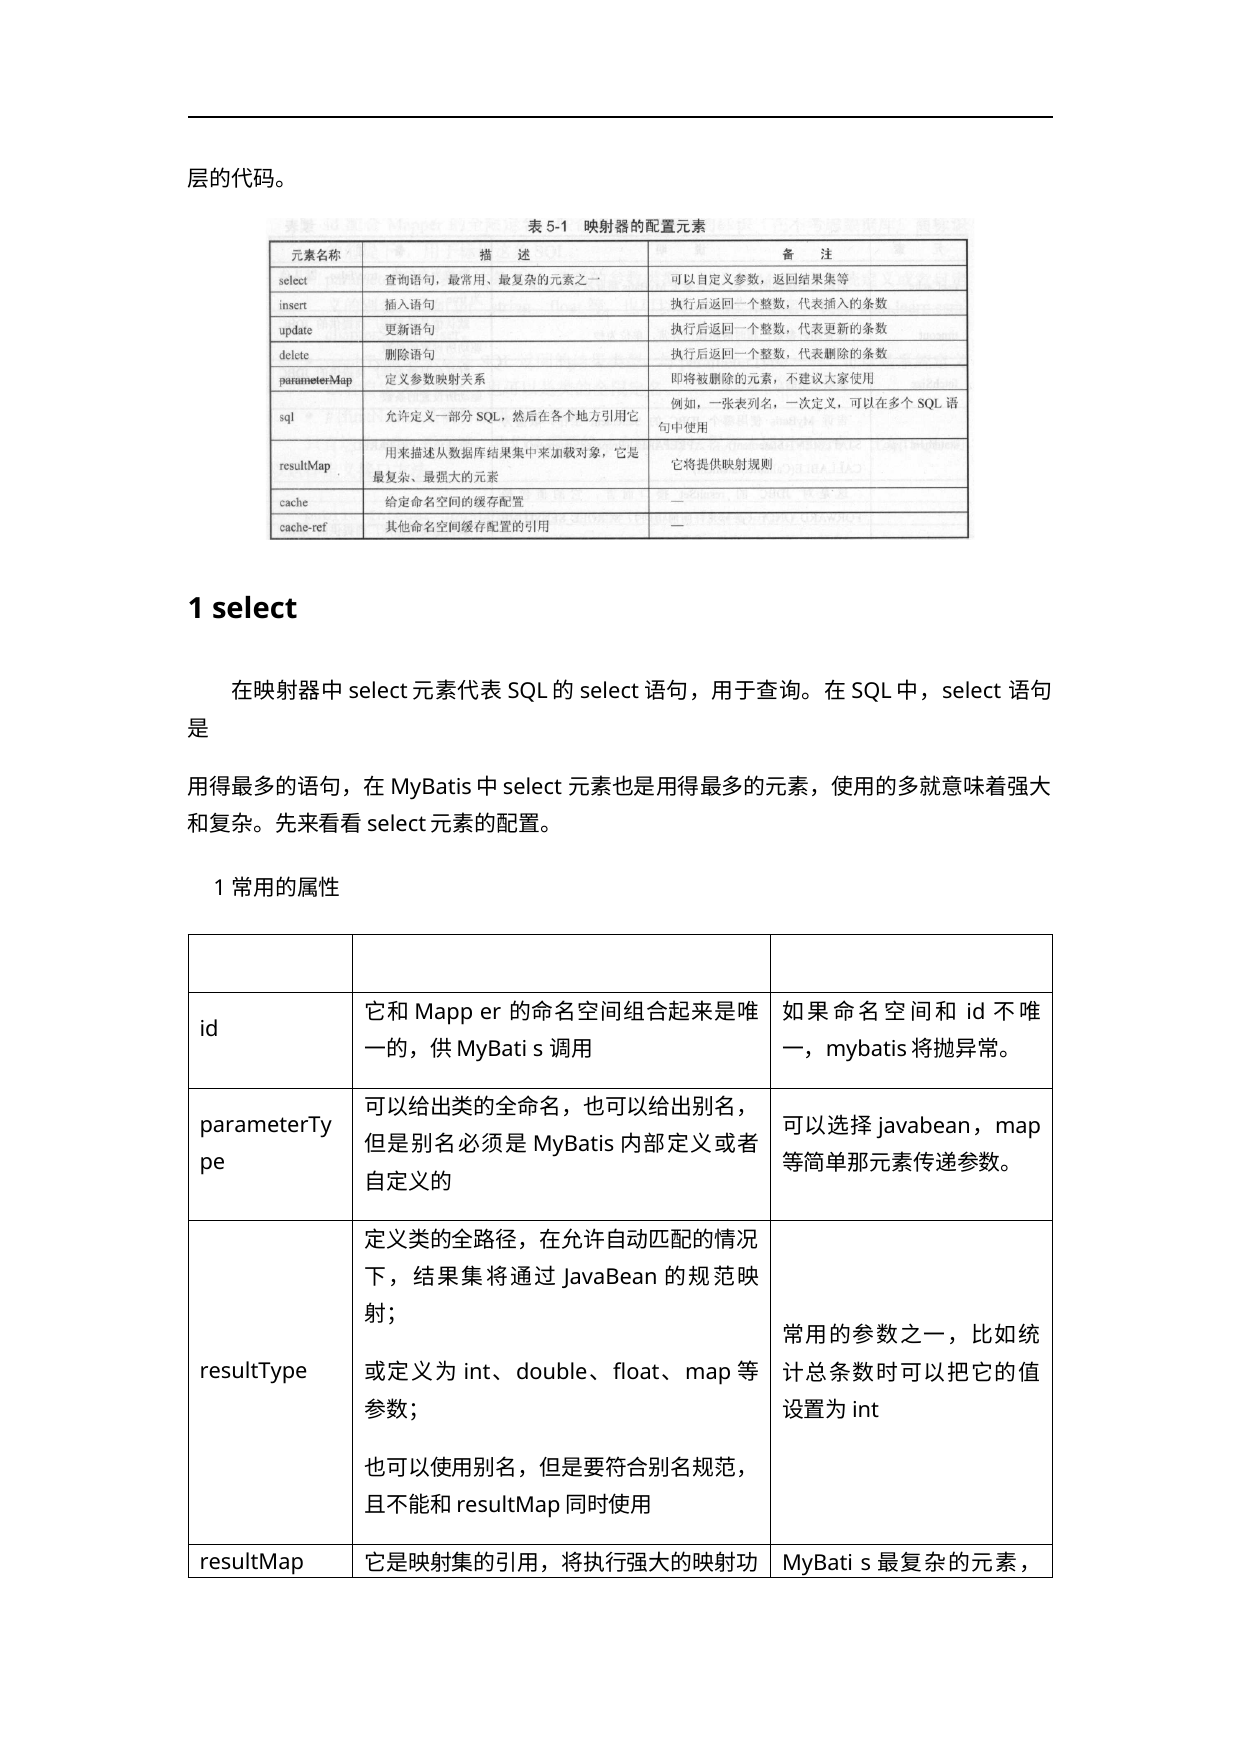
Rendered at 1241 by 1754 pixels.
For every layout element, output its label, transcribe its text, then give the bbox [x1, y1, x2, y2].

text 在映射器中select元素代表SQL的select语句，用于查询。在SQL中，select 语句是 [187, 673, 1053, 743]
table_header [353, 935, 770, 992]
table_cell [353, 1545, 770, 1577]
table_header [189, 935, 352, 992]
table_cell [771, 1545, 1052, 1577]
table_cell 可以给出类的全命名，也可以给出别名，但是别名必须是MyBatis内部定义或者自定义的 [353, 1089, 770, 1220]
subtitle select [187, 575, 1053, 640]
table_cell 定义类的全路径，在允许自动匹配的情况下，结果集将通过JavaBean的规范映射； 或定义为int、double、float、map等参数； 也可以使用别名，但是要符合别名规范，且不能和resultMap同时使用 [353, 1221, 770, 1544]
table_cell 可以选择javabean，map等简单那元素传递参数。 [771, 1089, 1052, 1220]
table_cell 常用的参数之一，比如统计总条数时可以把它的值设置为int [771, 1221, 1052, 1544]
table_header [771, 935, 1052, 992]
picture [265, 218, 975, 540]
table_cell 它和Mapp er 的命名空间组合起来是唯一的，供MyBati s 调用 [353, 993, 770, 1088]
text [187, 161, 1053, 193]
table_cell resultType [189, 1221, 352, 1544]
table_cell 如果命名空间和id不唯一，mybatis将抛异常。 [771, 993, 1052, 1088]
subtitle 常用的属性 [187, 870, 1053, 902]
text 用得最多的语句，在MyBatis中select 元素也是用得最多的元素，使用的多就意味着强大和复杂。先来看看select元素的配置。 [187, 768, 1053, 838]
table_cell id [189, 993, 352, 1088]
table_cell parameterType [189, 1089, 352, 1220]
table_cell resultMap [189, 1545, 352, 1577]
